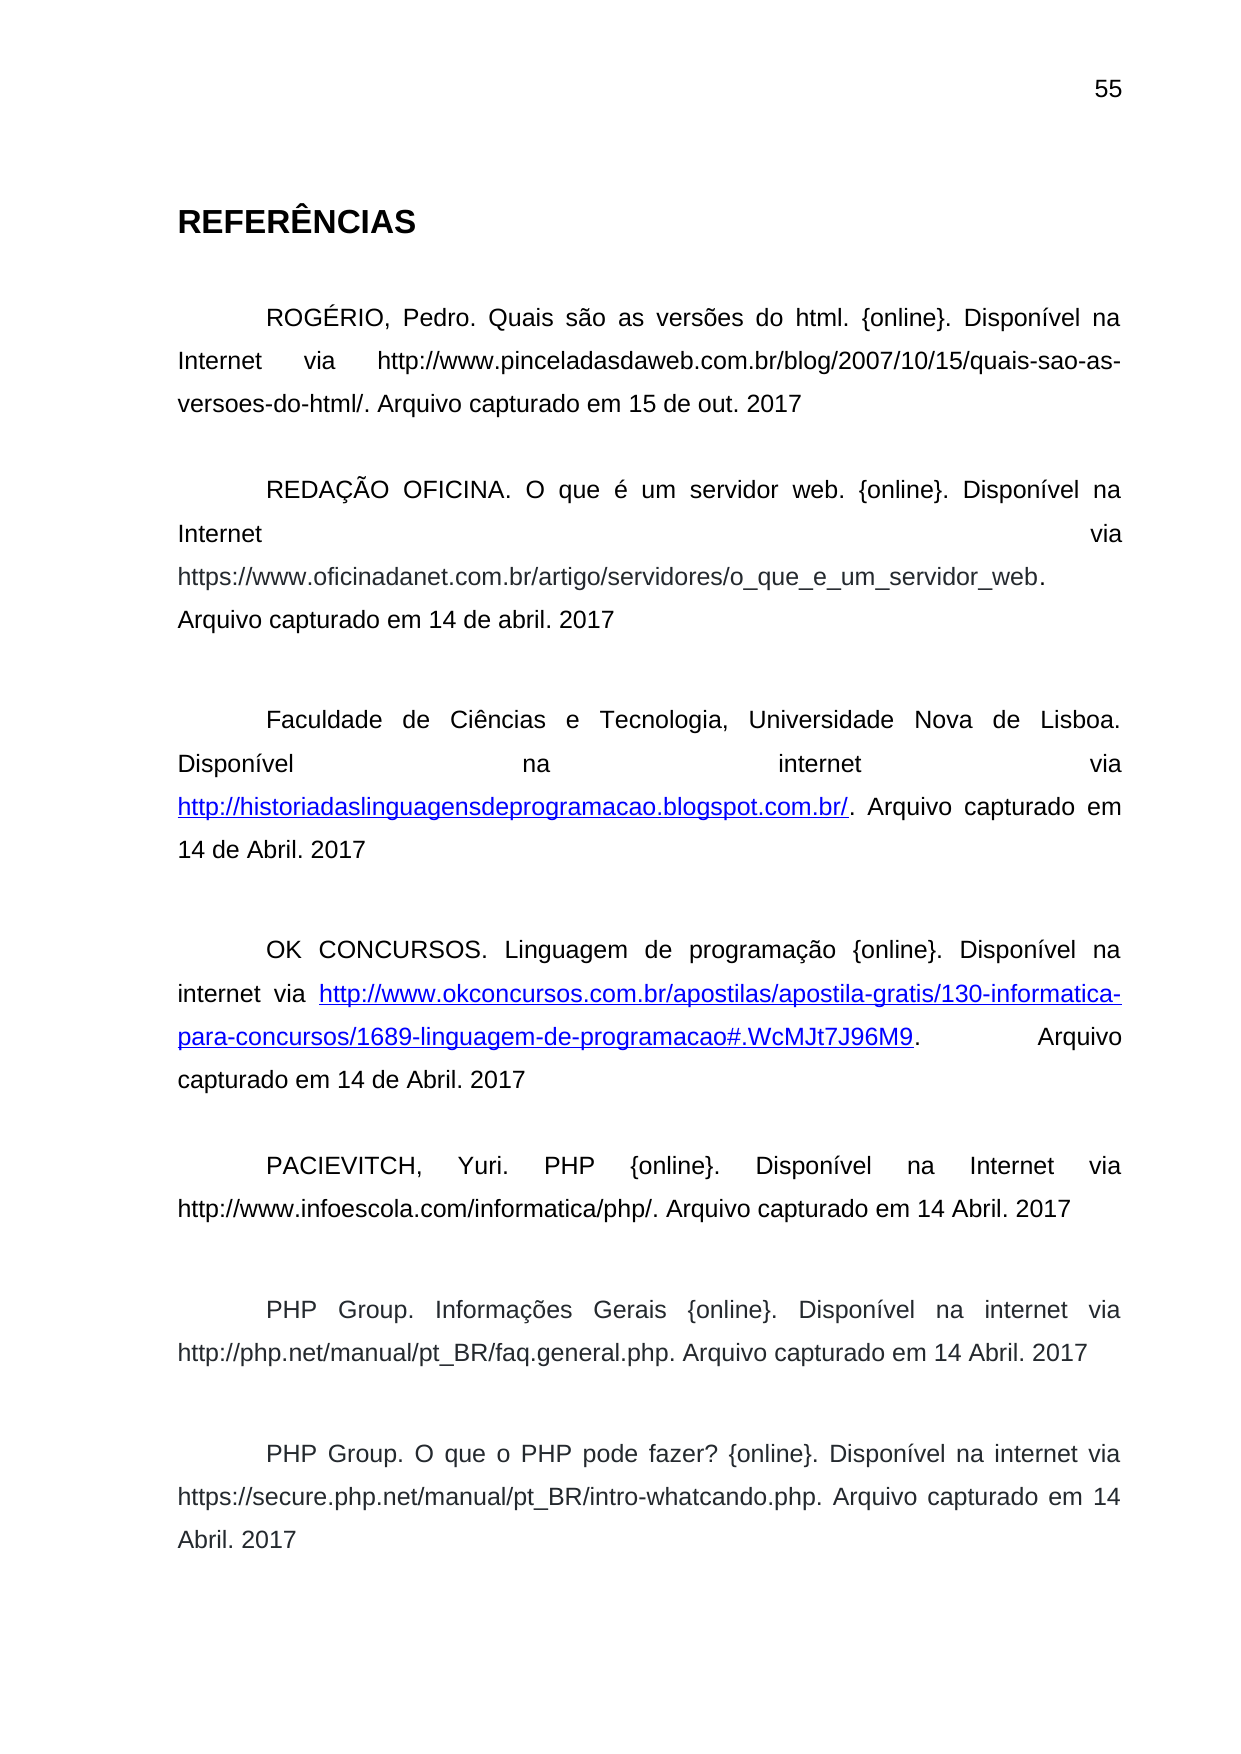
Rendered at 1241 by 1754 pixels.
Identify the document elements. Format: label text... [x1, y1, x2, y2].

subtitle REFERÊNCIAS [177, 202, 1122, 241]
text PHP Group. O que o PHP pode fazer? {online}. Disponível na internet via https://secure.php.net/manual/pt_BR/intro-whatcando.php. Arquivo capturado em 14 Abril. 2017 [177, 1438, 1122, 1482]
text ROGÉRIO, Pedro. Quais são as versões do html. {online}. Disponível na Internet via http://www.pinceladasdaweb.com.br/blog/2007/10/15/quais-sao-as-versoes-do-html/. Arquivo capturado em 15 de out. 2017 [177, 303, 1122, 418]
text OK CONCURSOS. Linguagem de programação {online}. Disponível na internet via http://www.okconcursos.com.br/apostilas/apostila-gratis/130-informatica-para-concursos/1689-linguagem-de-programacao#.WcMJt7J96M9. Arquivo capturado em 14 de Abril. 2017 [177, 935, 1122, 1093]
text PACIEVITCH, Yuri. PHP {online}. Disponível na Internet via http://www.infoescola.com/informatica/php/. Arquivo capturado em 14 Abril. 2017 [177, 1151, 1122, 1223]
text PHP Group. Informações Gerais {online}. Disponível na internet via http://php.net/manual/pt_BR/faq.general.php. Arquivo capturado em 14 Abril. 2017 [177, 1295, 1122, 1367]
text PHP Group. O que o PHP pode fazer? {online}. Disponível na internet via https://secure.php.net/manual/pt_BR/intro-whatcando.php. Arquivo capturado em 14 Abril. 2017 [177, 1510, 1122, 1553]
text Faculdade de Ciências e Tecnologia, Universidade Nova de Lisboa. Disponível na internet via http://historiadaslinguagensdeprogramacao.blogspot.com.br/. Arquivo capturado em 14 de Abril. 2017 [177, 705, 1122, 863]
text REDAÇÃO OFICINA. O que é um servidor web. {online}. Disponível na Internet via https://www.oficinadanet.com.br/artigo/servidores/o_que_e_um_servidor_web. Arquivo capturado em 14 de abril. 2017 [177, 475, 1122, 633]
